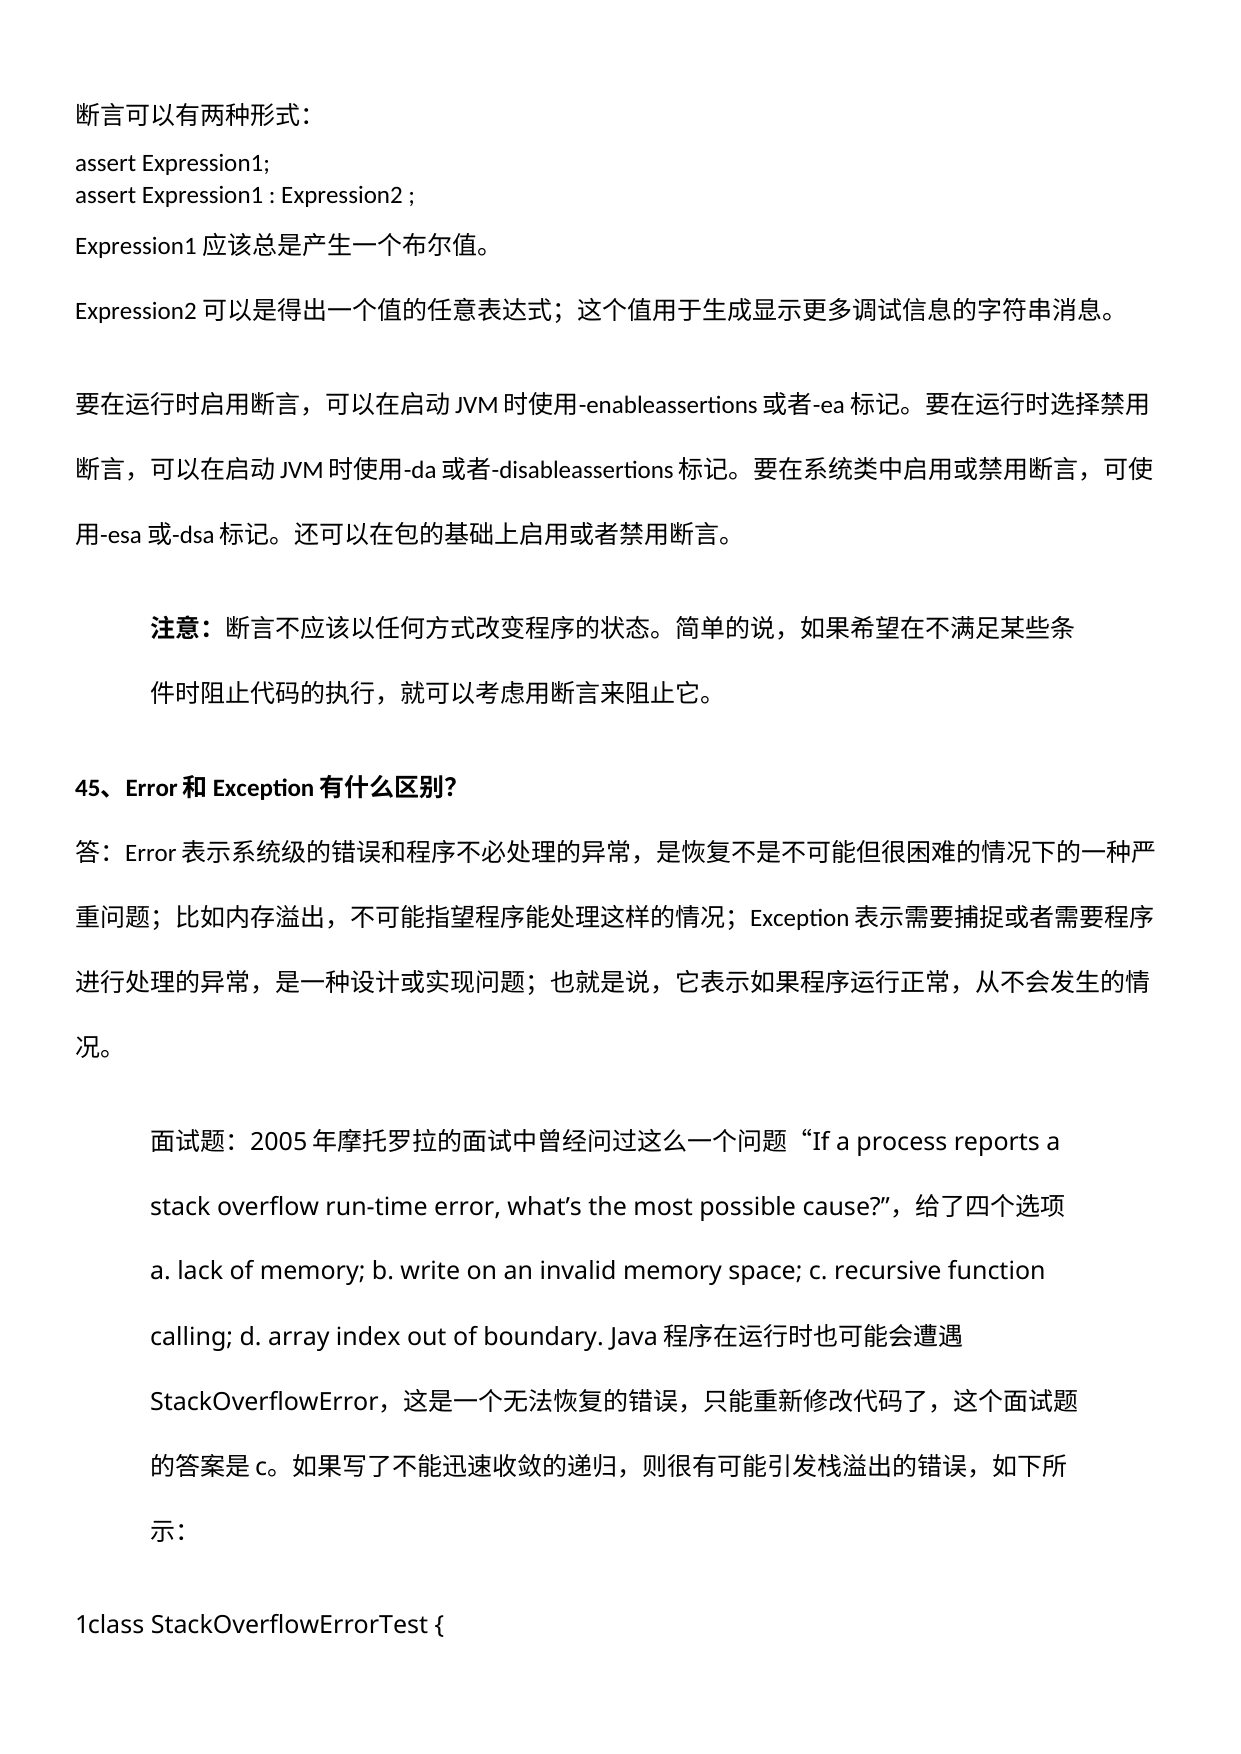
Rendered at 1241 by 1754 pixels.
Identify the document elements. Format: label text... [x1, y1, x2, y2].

text 面试题：2005年摩托罗拉的面试中曾经问过这么一个问题“If a process reports a stack overflow run-time error, what’s the most possible cause?”，给了四个选项a. lack of memory; b. write on an invalid memory space; c. recursive function calling; d. array index out of boundary. Java程序在运行时也可能会遭遇StackOverflowError，这是一个无法恢复的错误，只能重新修改代码了，这个面试题的答案是c。如果写了不能迅速收敛的递归，则很有可能引发栈溢出的错误，如下所示： [150, 1107, 1090, 1562]
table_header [88, 1592, 688, 1657]
text 断言可以有两种形式： assert Expression1; assert Expression1 : Expression2 ; Expression1 应该总是产生一个布尔值。 Expression2 可以是得出一个值的任意表达式；这个值用于生成显示更多调试信息的字符串消息。 [75, 81, 1165, 341]
text 45、Error和Exception有什么区别？ 答：Error表示系统级的错误和程序不必处理的异常，是恢复不是不可能但很困难的情况下的一种严重问题；比如内存溢出，不可能指望程序能处理这样的情况；Exception表示需要捕捉或者需要程序进行处理的异常，是一种设计或实现问题；也就是说，它表示如果程序运行正常，从不会发生的情况。 [75, 753, 1165, 1078]
text 注意：断言不应该以任何方式改变程序的状态。简单的说，如果希望在不满足某些条件时阻止代码的执行，就可以考虑用断言来阻止它。 [150, 594, 1090, 724]
table_header 1 2 3 4 5 6 [75, 1592, 88, 1657]
text 要在运行时启用断言，可以在启动JVM时使用-enableassertions或者-ea标记。要在运行时选择禁用断言，可以在启动JVM时使用-da或者-disableassertions标记。要在系统类中启用或禁用断言，可使用-esa或-dsa标记。还可以在包的基础上启用或者禁用断言。 [75, 370, 1165, 565]
